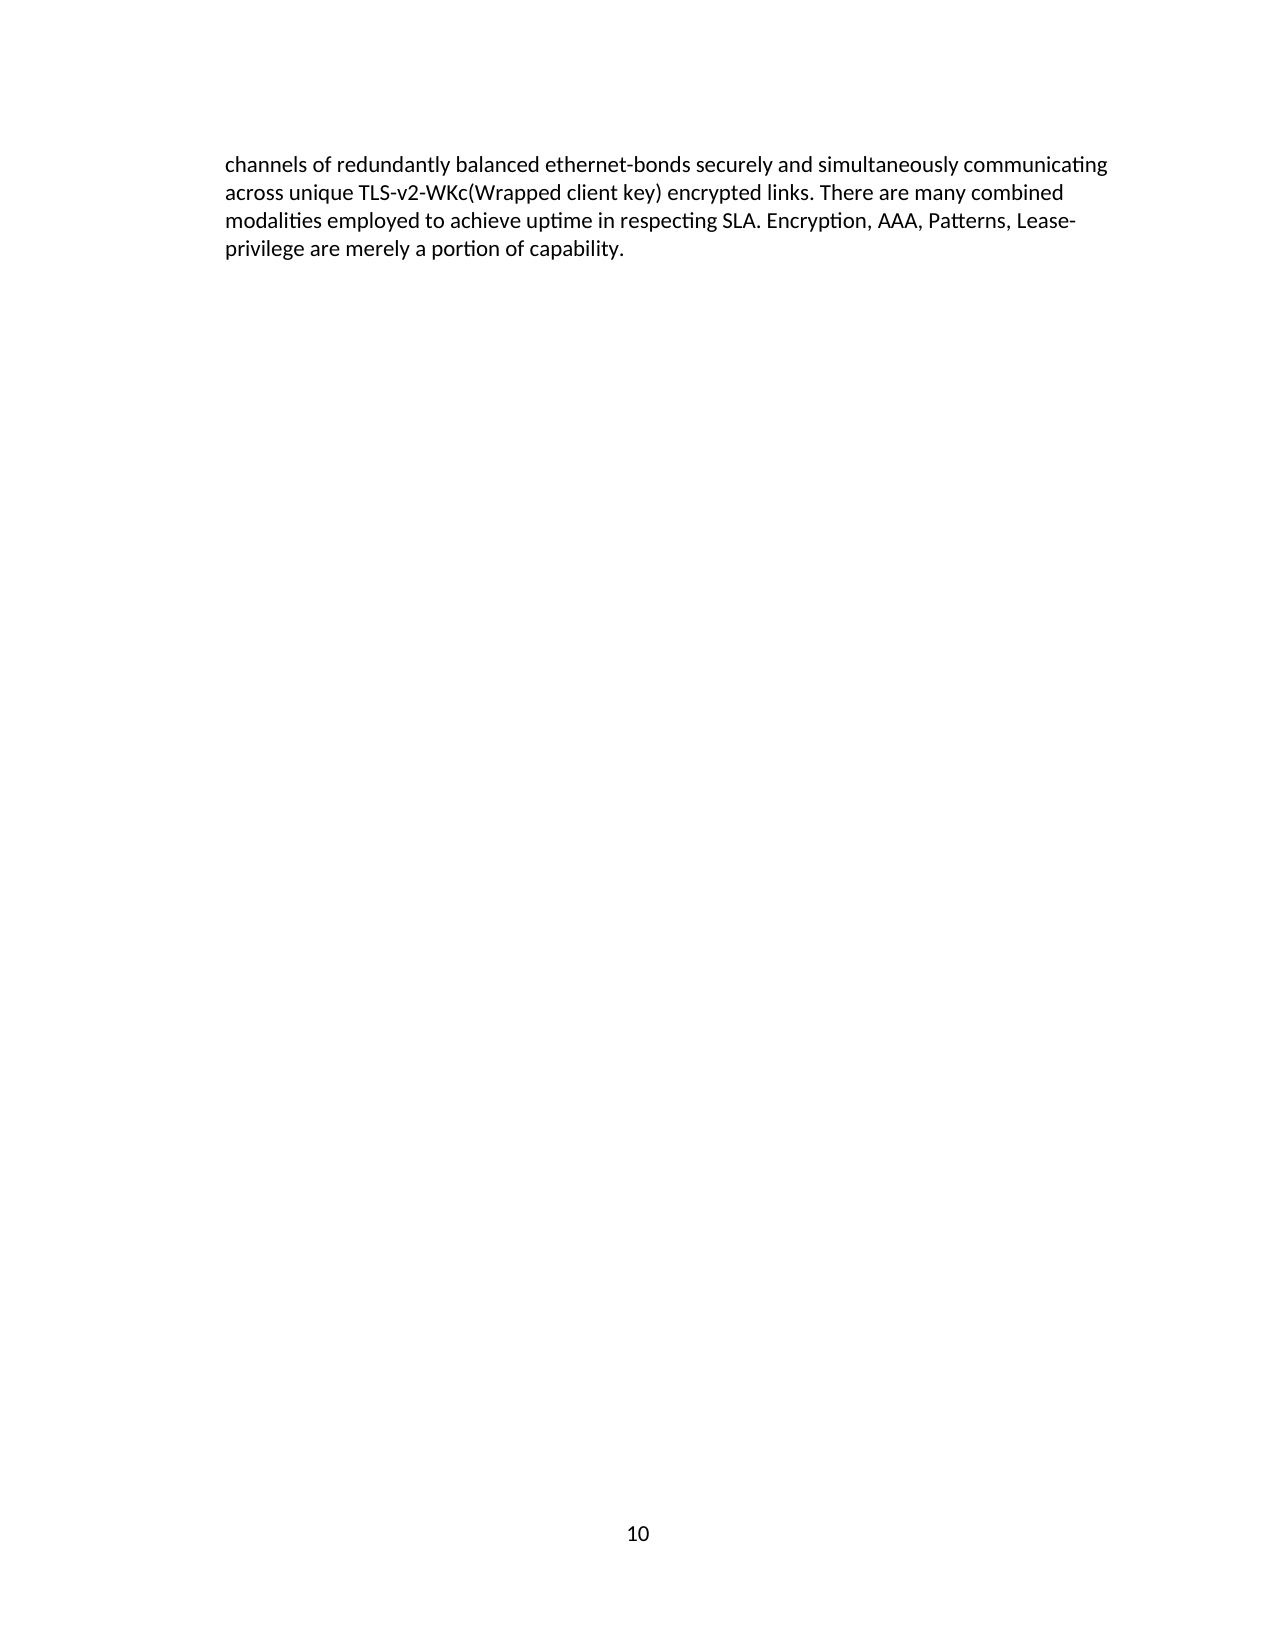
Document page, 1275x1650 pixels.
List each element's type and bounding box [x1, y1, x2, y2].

list [187, 150, 1125, 262]
